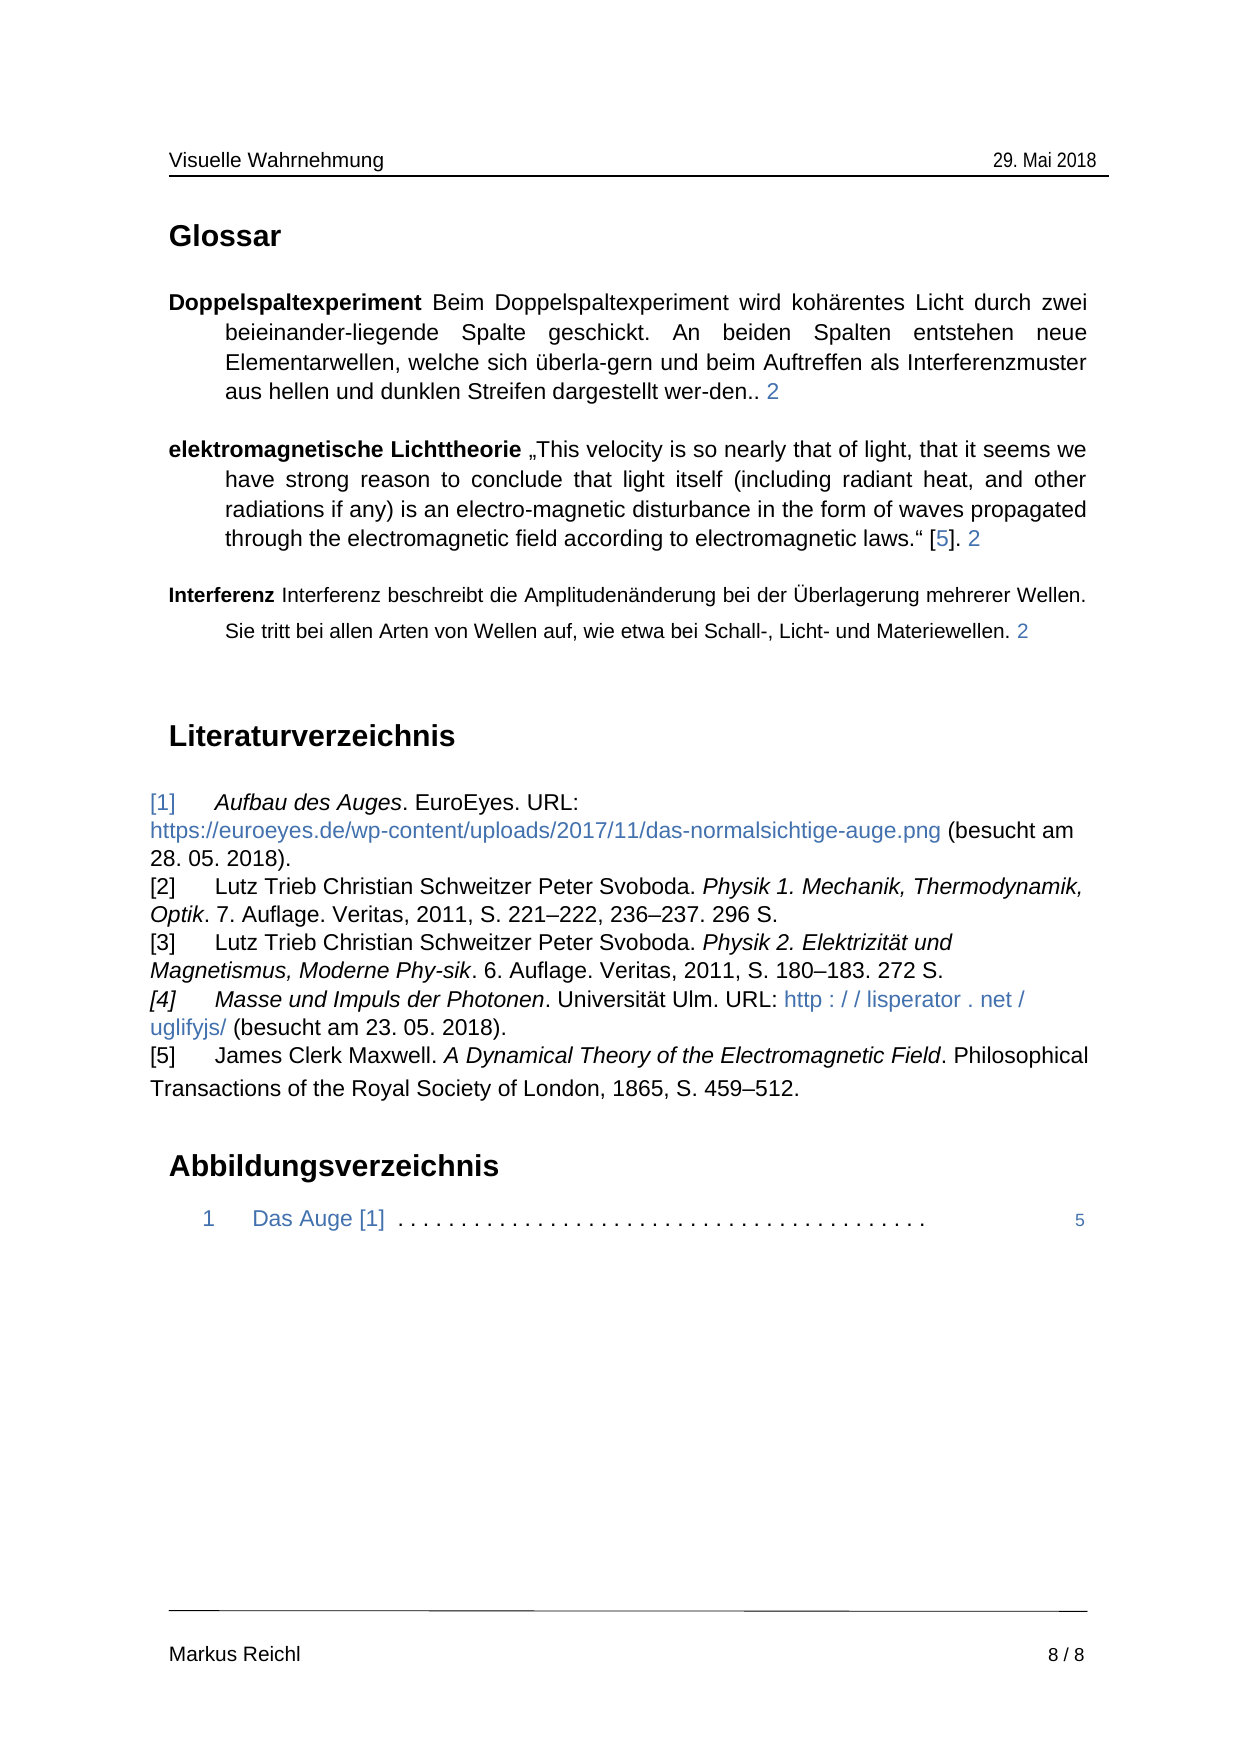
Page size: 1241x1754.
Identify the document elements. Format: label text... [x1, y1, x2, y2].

list James Clerk Maxwell. A Dynamical Theory of the Electromagnetic Field. Philosophical Transactions of the Royal Society of London, 1865, S. 459–512. [150, 1042, 1090, 1101]
text Glossar [169, 218, 1090, 253]
list Masse und Impuls der Photonen. Universität Ulm. URL: http : / / lisperator . net / uglifyjs/ (besucht am 23. 05. 2018). [150, 986, 1090, 1040]
text Doppelspaltexperiment Beim Doppelspaltexperiment wird kohärentes Licht durch zwei beieinander-liegende Spalte geschickt. An beiden Spalten entstehen neue Elementarwellen, welche sich überla-gern und beim Auftreffen als Interferenzmuster aus hellen und dunklen Streifen dargestellt wer-den.. 2 [168, 289, 1087, 404]
table_header 29. Mai 2018 [680, 144, 1109, 172]
table_header Visuelle Wahrnehmung [169, 144, 680, 172]
text elektromagnetische Lichttheorie „This velocity is so nearly that of light, that it seems we have strong reason to conclude that light itself (including radiant heat, and other radiations if any) is an electro-magnetic disturbance in the form of waves propagated through the electromagnetic field according to electromagnetic laws.“ [5]. 2 [168, 436, 1087, 552]
text 1 Das Auge [1] . . . . . . . . . . . . . . . . . . . . . . . . . . . . . . . . . . . . . . . . . . 5 [202, 1205, 1090, 1231]
list Aufbau des Auges. EuroEyes. URL: https://euroeyes.de/wp-content/uploads/2017/11/das-normalsichtige-auge.png (besucht am 28. 05. 2018). [150, 789, 1090, 871]
text Literaturverzeichnis [169, 718, 1090, 752]
text Abbildungsverzeichnis [169, 1148, 1090, 1183]
list Lutz Trieb Christian Schweitzer Peter Svoboda. Physik 2. Elektrizität und Magnetismus, Moderne Phy-sik. 6. Auflage. Veritas, 2011, S. 180–183. 272 S. [150, 929, 1090, 984]
text Interferenz Interferenz beschreibt die Amplitudenänderung bei der Überlagerung mehrerer Wellen. Sie tritt bei allen Arten von Wellen auf, wie etwa bei Schall-, Licht- und Materiewellen. 2 [168, 583, 1087, 643]
list Lutz Trieb Christian Schweitzer Peter Svoboda. Physik 1. Mechanik, Thermodynamik, Optik. 7. Auflage. Veritas, 2011, S. 221–222, 236–237. 296 S. [150, 873, 1090, 927]
text Markus Reichl 8 / 8 [169, 1642, 1090, 1666]
